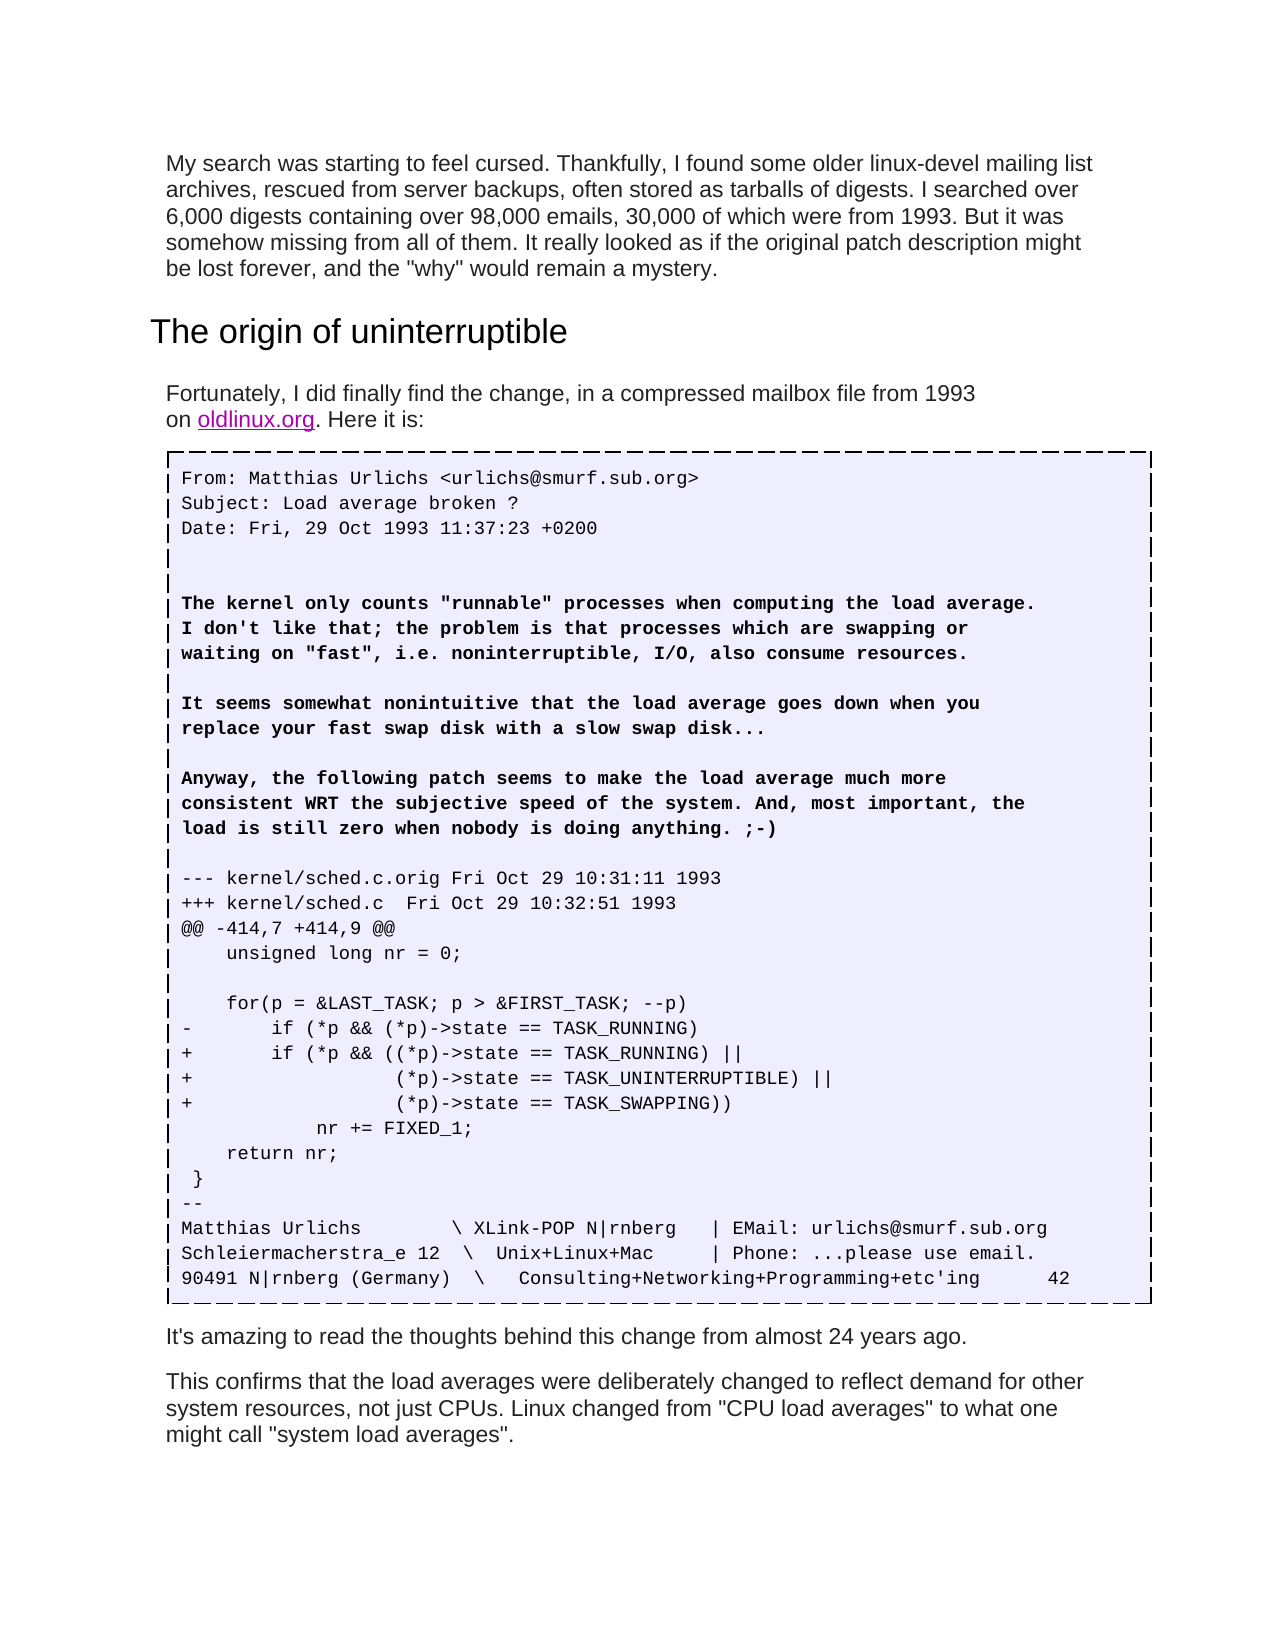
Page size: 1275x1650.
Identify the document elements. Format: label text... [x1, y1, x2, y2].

text load is still zero when nobody is doing anything. ;-) [167, 801, 1152, 826]
text @@ -414,7 +414,9 @@ [167, 901, 1152, 926]
text It seems somewhat nonintuitive that the load average goes down when you [167, 676, 1152, 701]
text consistent WRT the subjective speed of the system. And, most important, the [167, 776, 1152, 801]
text --- kernel/sched.c.orig Fri Oct 29 10:31:11 1993 [167, 851, 1152, 876]
text replace your fast swap disk with a slow swap disk... [167, 701, 1152, 726]
text Date: Fri, 29 Oct 1993 11:37:23 +0200 [167, 501, 1152, 526]
text This confirms that the load averages were deliberately changed to reflect demand for other system resources, not just CPUs. Linux changed from "CPU load averages" to what one might call "system load averages". [166, 1368, 1109, 1447]
text Subject: Load average broken ? [167, 476, 1150, 501]
text Matthias Urlichs \ XLink-POP N|rnberg | EMail: urlichs@smurf.sub.org [167, 1201, 1152, 1226]
text I don't like that; the problem is that processes which are swapping or [167, 601, 1152, 626]
text It's amazing to read the thoughts behind this change from almost 24 years ago. [166, 1323, 1109, 1349]
text Anyway, the following patch seems to make the load average much more [167, 751, 1152, 776]
text } [167, 1151, 1152, 1176]
text nr += FIXED_1; [167, 1101, 1152, 1126]
text Fortunately, I did finally find the change, in a compressed mailbox file from 1993 on oldlinux.org. Here it is: [166, 380, 1109, 432]
text - if (*p && (*p)->state == TASK_RUNNING) [167, 1001, 1152, 1026]
text return nr; [167, 1126, 1152, 1151]
text Schleiermacherstra_e 12 \ Unix+Linux+Mac | Phone: ...please use email. [167, 1226, 1152, 1251]
text + (*p)->state == TASK_SWAPPING)) [167, 1076, 1152, 1101]
text +++ kernel/sched.c Fri Oct 29 10:32:51 1993 [167, 876, 1152, 901]
text + if (*p && ((*p)->state == TASK_RUNNING) || [167, 1026, 1152, 1051]
text for(p = &LAST_TASK; p > &FIRST_TASK; --p) [167, 976, 1152, 1001]
text 90491 N|rnberg (Germany) \ Consulting+Networking+Programming+etc'ing 42 [167, 1251, 1152, 1304]
text + (*p)->state == TASK_UNINTERRUPTIBLE) || [167, 1051, 1152, 1076]
text The origin of uninterruptible [150, 311, 1125, 351]
text The kernel only counts "runnable" processes when computing the load average. [167, 576, 1152, 601]
text My search was starting to feel cursed. Thankfully, I found some older linux-devel mailing list archives, rescued from server backups, often stored as tarballs of digests. I searched over 6,000 digests containing over 98,000 emails, 30,000 of which were from 1993. But it was somehow missing from all of them. It really looked as if the original patch description might be lost forever, and the "why" would remain a mystery. [166, 150, 1109, 282]
text -- [167, 1176, 1152, 1201]
text From: Matthias Urlichs <urlichs@smurf.sub.org> [167, 451, 1152, 476]
text unsigned long nr = 0; [167, 926, 1152, 951]
text waiting on "fast", i.e. noninterruptible, I/O, also consume resources. [167, 626, 1152, 651]
